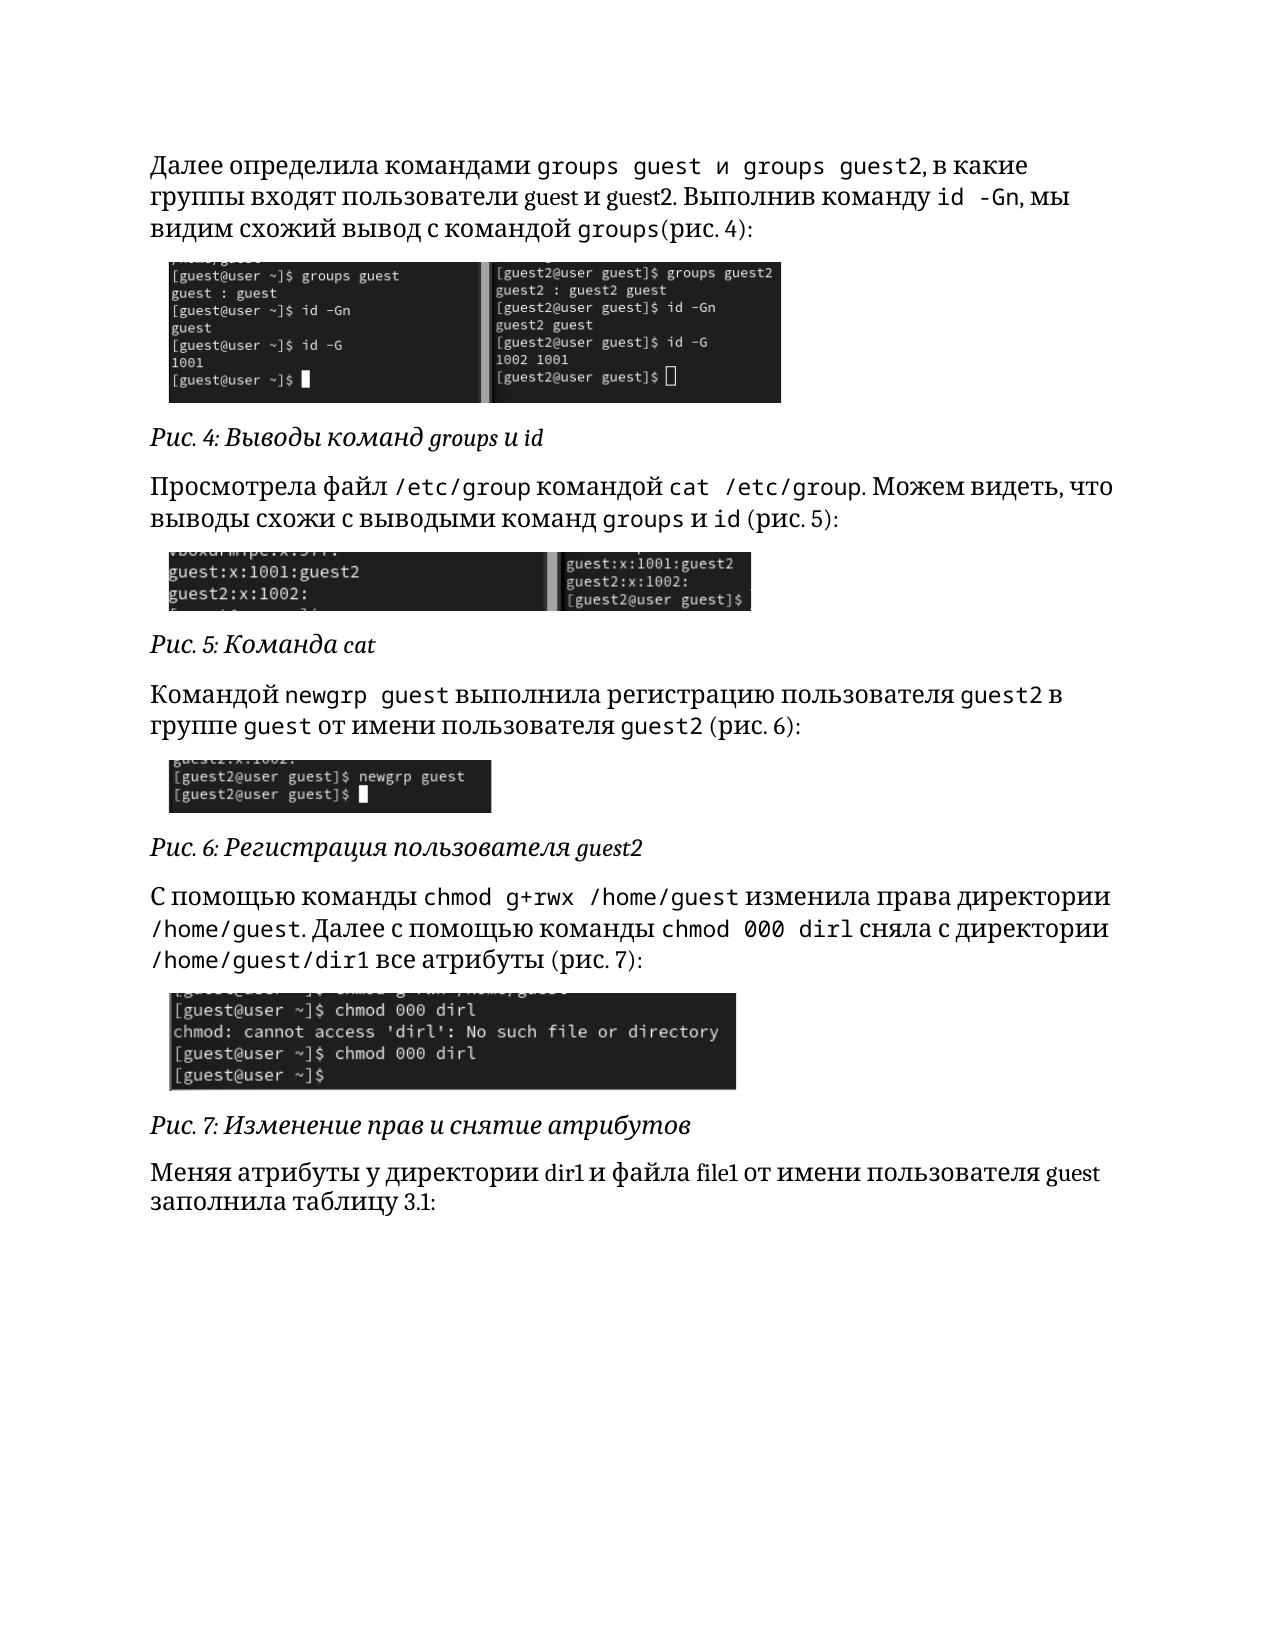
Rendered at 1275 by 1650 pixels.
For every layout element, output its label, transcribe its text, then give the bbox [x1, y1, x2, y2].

picture [168, 993, 737, 1091]
text Меняя атрибуты у директории dir1 и файла file1 от имени пользователя guest заполнила таблицу 3.1: [150, 1159, 1125, 1217]
picture [168, 262, 782, 403]
text Далее определила командами groups guest и groups guest2, в какие группы входят пользователи guest и guest2. Выполнив команду id -Gn, мы видим схожий вывод с командой groups(рис. 4): [150, 150, 1125, 244]
text С помощью команды chmod g+rwx /home/guest изменила права директории /home/guest. Далее с помощью команды chmod 000 dirl сняла с директории /home/guest/dir1 все атрибуты (рис. 7): [150, 881, 1125, 975]
text Просмотрела файл /etc/group командой cat /etc/group. Можем видеть, что выводы схожи с выводыми команд groups и id (рис. 5): [150, 471, 1125, 534]
text Рис. 6: Регистрация пользователя guest2 [150, 834, 1125, 863]
picture [168, 760, 492, 813]
text Рис. 4: Выводы команд groups и id [150, 424, 1125, 452]
text Рис. 7: Изменение прав и снятие атрибутов [150, 1112, 1125, 1141]
text Командой newgrp guest выполнила регистрацию пользователя guest2 в группе guest от имени пользователя guest2 (рис. 6): [150, 679, 1125, 741]
text Рис. 5: Команда cat [150, 631, 1125, 660]
picture [168, 552, 752, 611]
